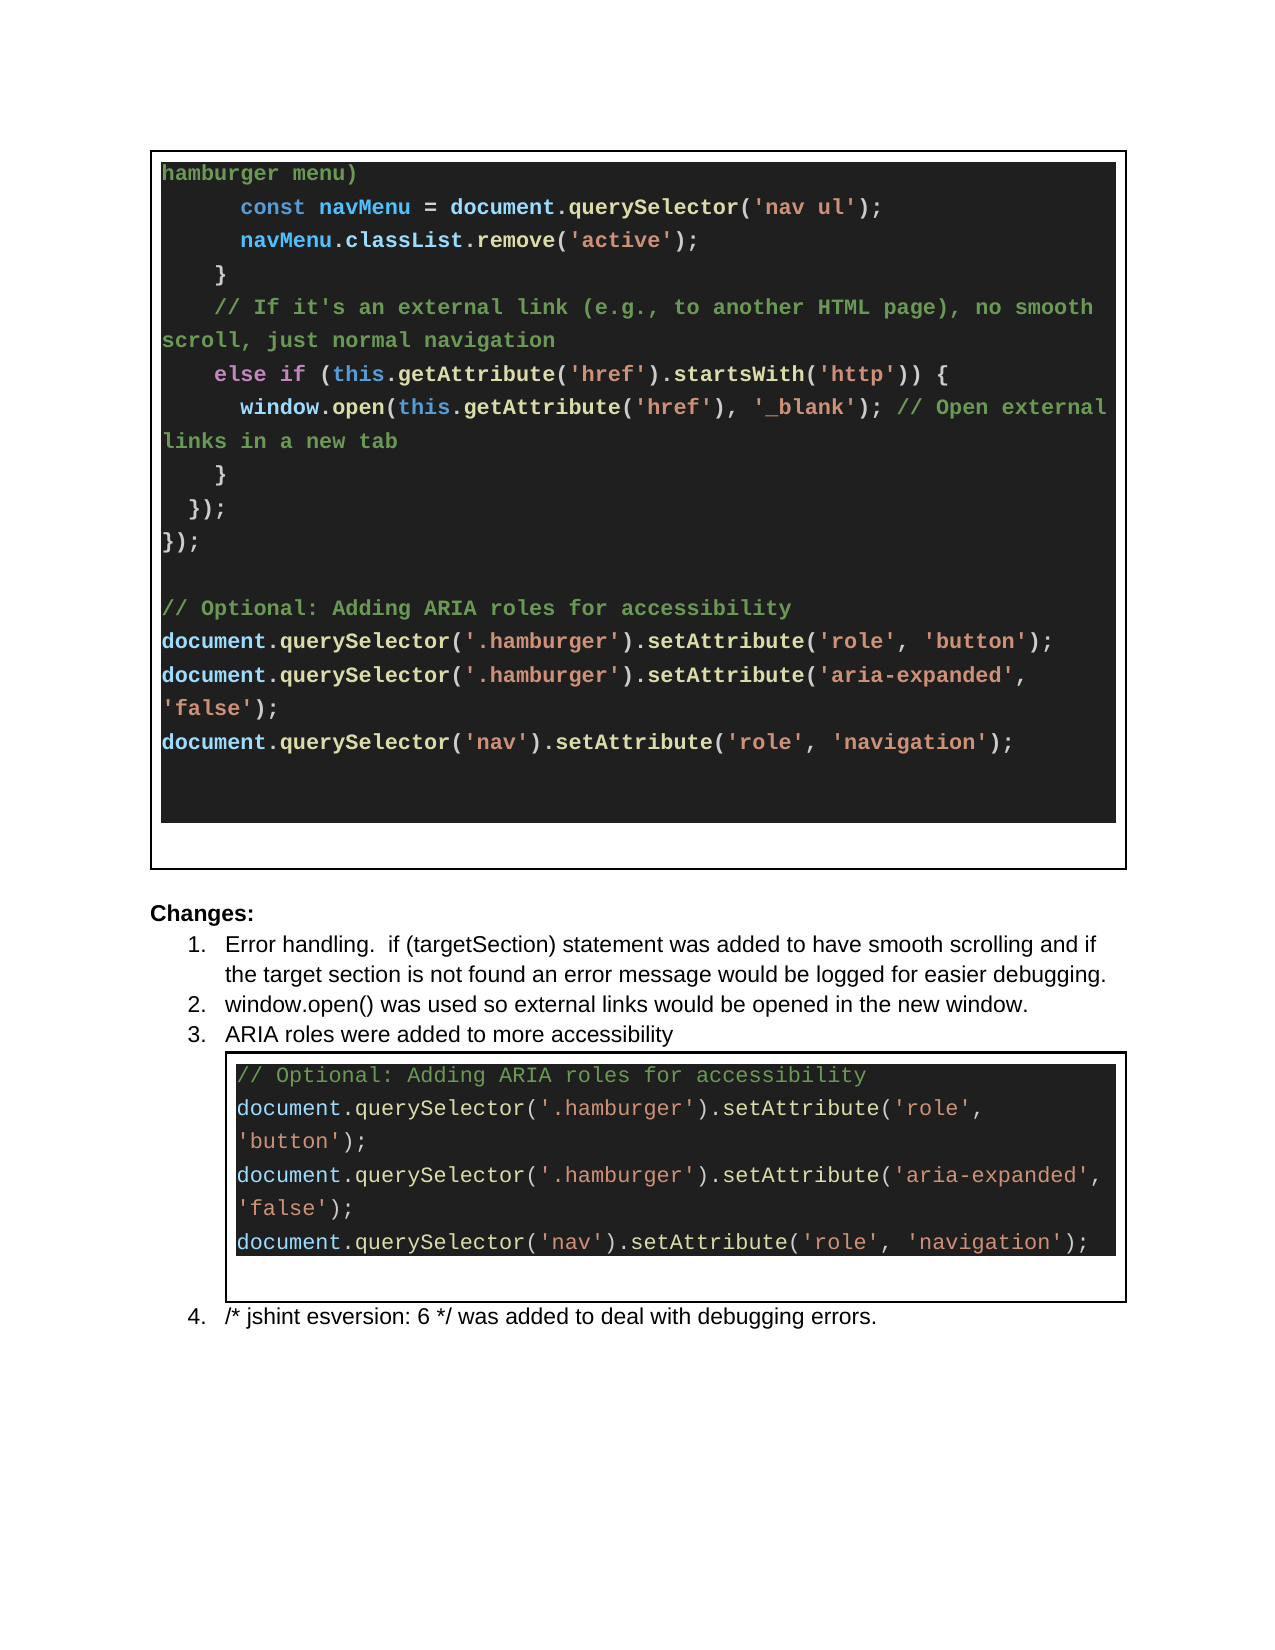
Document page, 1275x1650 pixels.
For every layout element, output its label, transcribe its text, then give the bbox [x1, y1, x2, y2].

list ARIA roles were added to more accessibility [187, 1021, 1125, 1047]
list /* jshint esversion: 6 */ was added to deal with debugging errors. [187, 1303, 1125, 1330]
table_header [152, 152, 1125, 868]
table_header // Optional: Adding ARIA roles for accessibility document.querySelector('.hamburger').setAttribute('role', 'button'); document.querySelector('.hamburger').setAttribute('aria-expanded', 'false'); document.querySelector('nav').setAttribute('role', 'navigation'); [227, 1054, 1125, 1301]
text Changes: [150, 900, 1125, 927]
list Error handling. if (targetSection) statement was added to have smooth scrolling and if the target section is not found an error message would be logged for easier debugging. [187, 931, 1125, 987]
list window.open() was used so external links would be opened in the new window. [187, 991, 1125, 1017]
